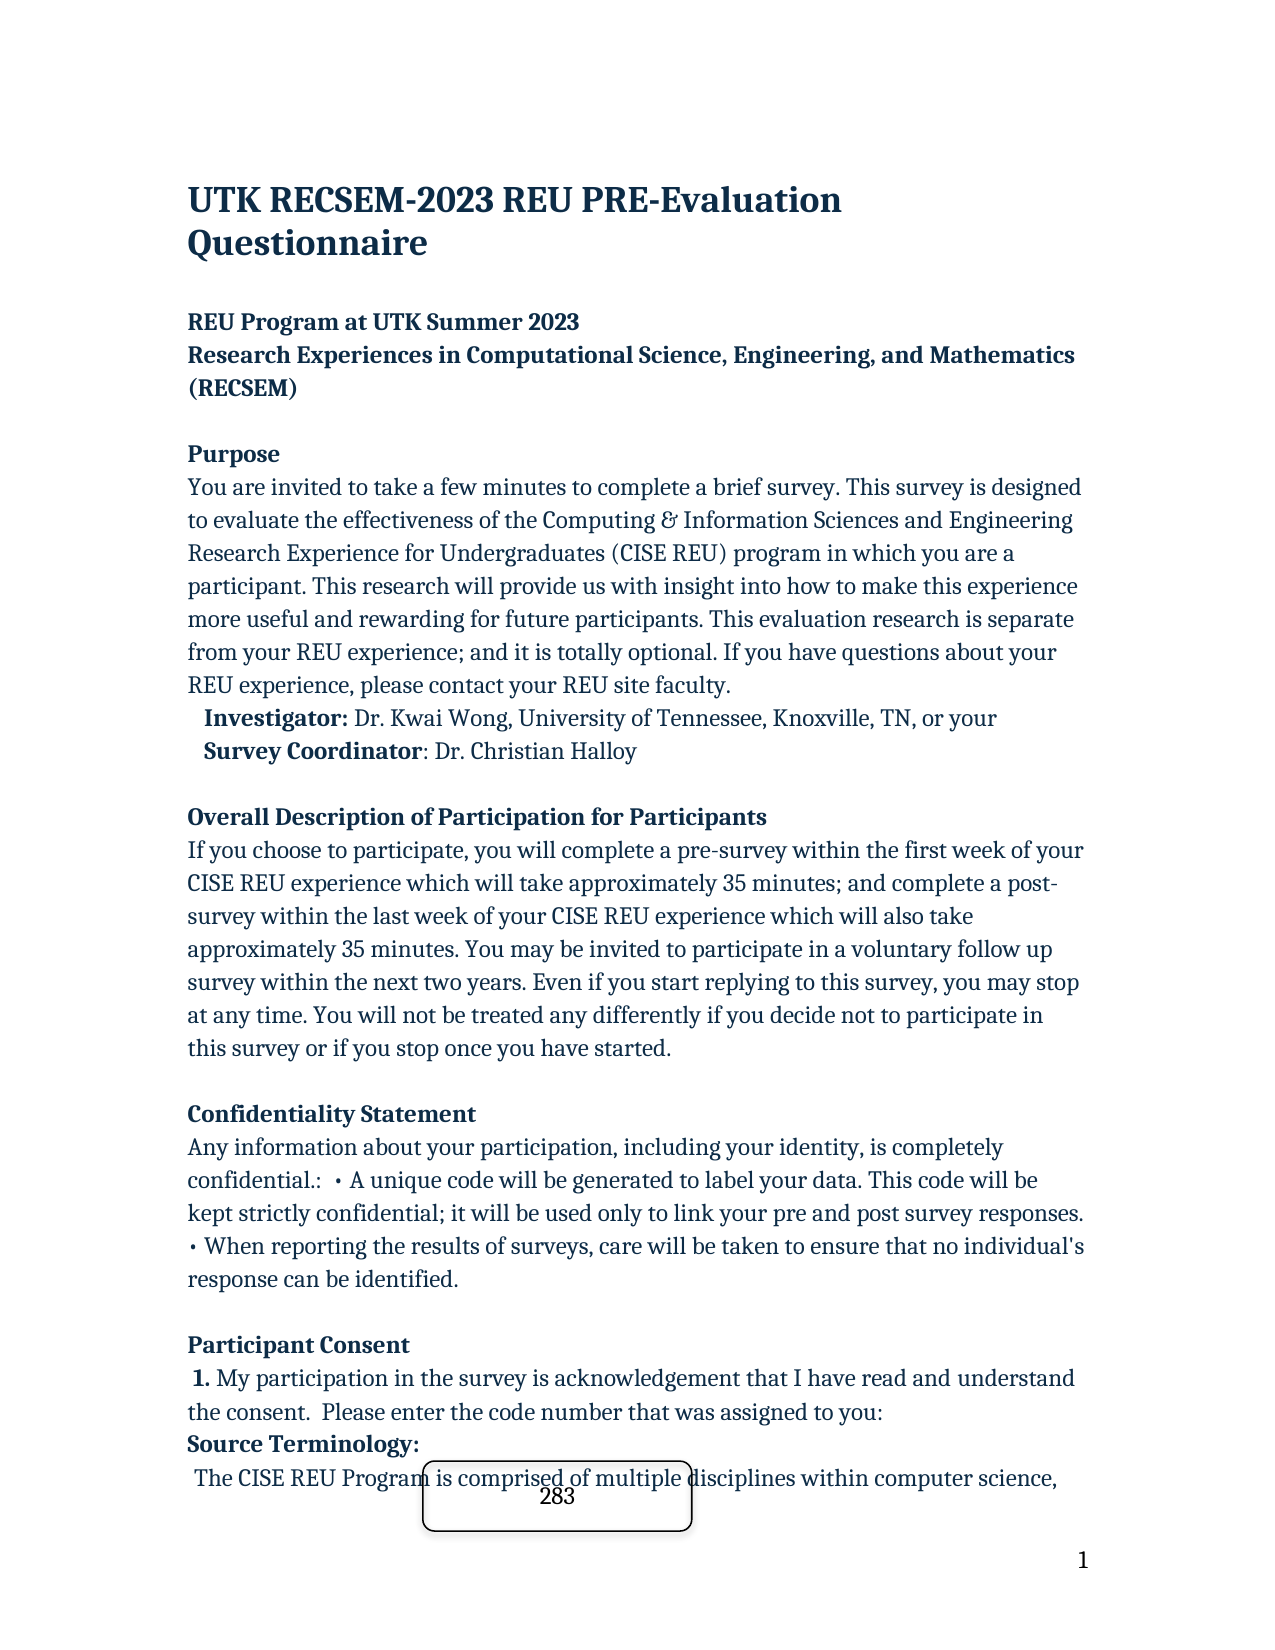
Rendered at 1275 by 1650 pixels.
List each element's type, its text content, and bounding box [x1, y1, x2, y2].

text 1. My participation in the survey is acknowledgement that I have read and understand the consent. Please enter the code number that was assigned to you: [187, 1364, 1087, 1426]
text Overall Description of Participation for Participants [187, 803, 1087, 832]
text Investigator: Dr. Kwai Wong, University of Tennessee, Knoxville, TN, or your Survey Coordinator: Dr. Christian Halloy [187, 704, 1087, 766]
text You are invited to take a few minutes to complete a brief survey. This survey is designed to evaluate the effectiveness of the Computing & Information Sciences and Engineering Research Experience for Undergraduates (CISE REU) program in which you are a participant. This research will provide us with insight into how to make this experience more useful and rewarding for future participants. This evaluation research is separate from your REU experience; and it is totally optional. If you have questions about your REU experience, please contact your REU site faculty. [187, 473, 1087, 700]
text Participant Consent [187, 1298, 1087, 1360]
text Any information about your participation, including your identity, is completely confidential.: • A unique code will be generated to label your data. This code will be kept strictly confidential; it will be used only to link your pre and post survey responses. • When reporting the results of surveys, care will be taken to ensure that no individual's response can be identified. [187, 1133, 1087, 1294]
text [187, 1430, 1087, 1492]
text Confidentiality Statement [187, 1100, 1087, 1129]
text UTK RECSEM-2023 REU PRE-Evaluation Questionnaire [187, 179, 1087, 265]
text If you choose to participate, you will complete a pre-survey within the first week of your CISE REU experience which will take approximately 35 minutes; and complete a post-survey within the last week of your CISE REU experience which will also take approximately 35 minutes. You may be invited to participate in a voluntary follow up survey within the next two years. Even if you start replying to this survey, you may stop at any time. You will not be treated any differently if you decide not to participate in this survey or if you stop once you have started. [187, 836, 1087, 1063]
text REU Program at UTK Summer 2023 Research Experiences in Computational Science, Engineering, and Mathematics (RECSEM) Purpose [187, 308, 1087, 468]
